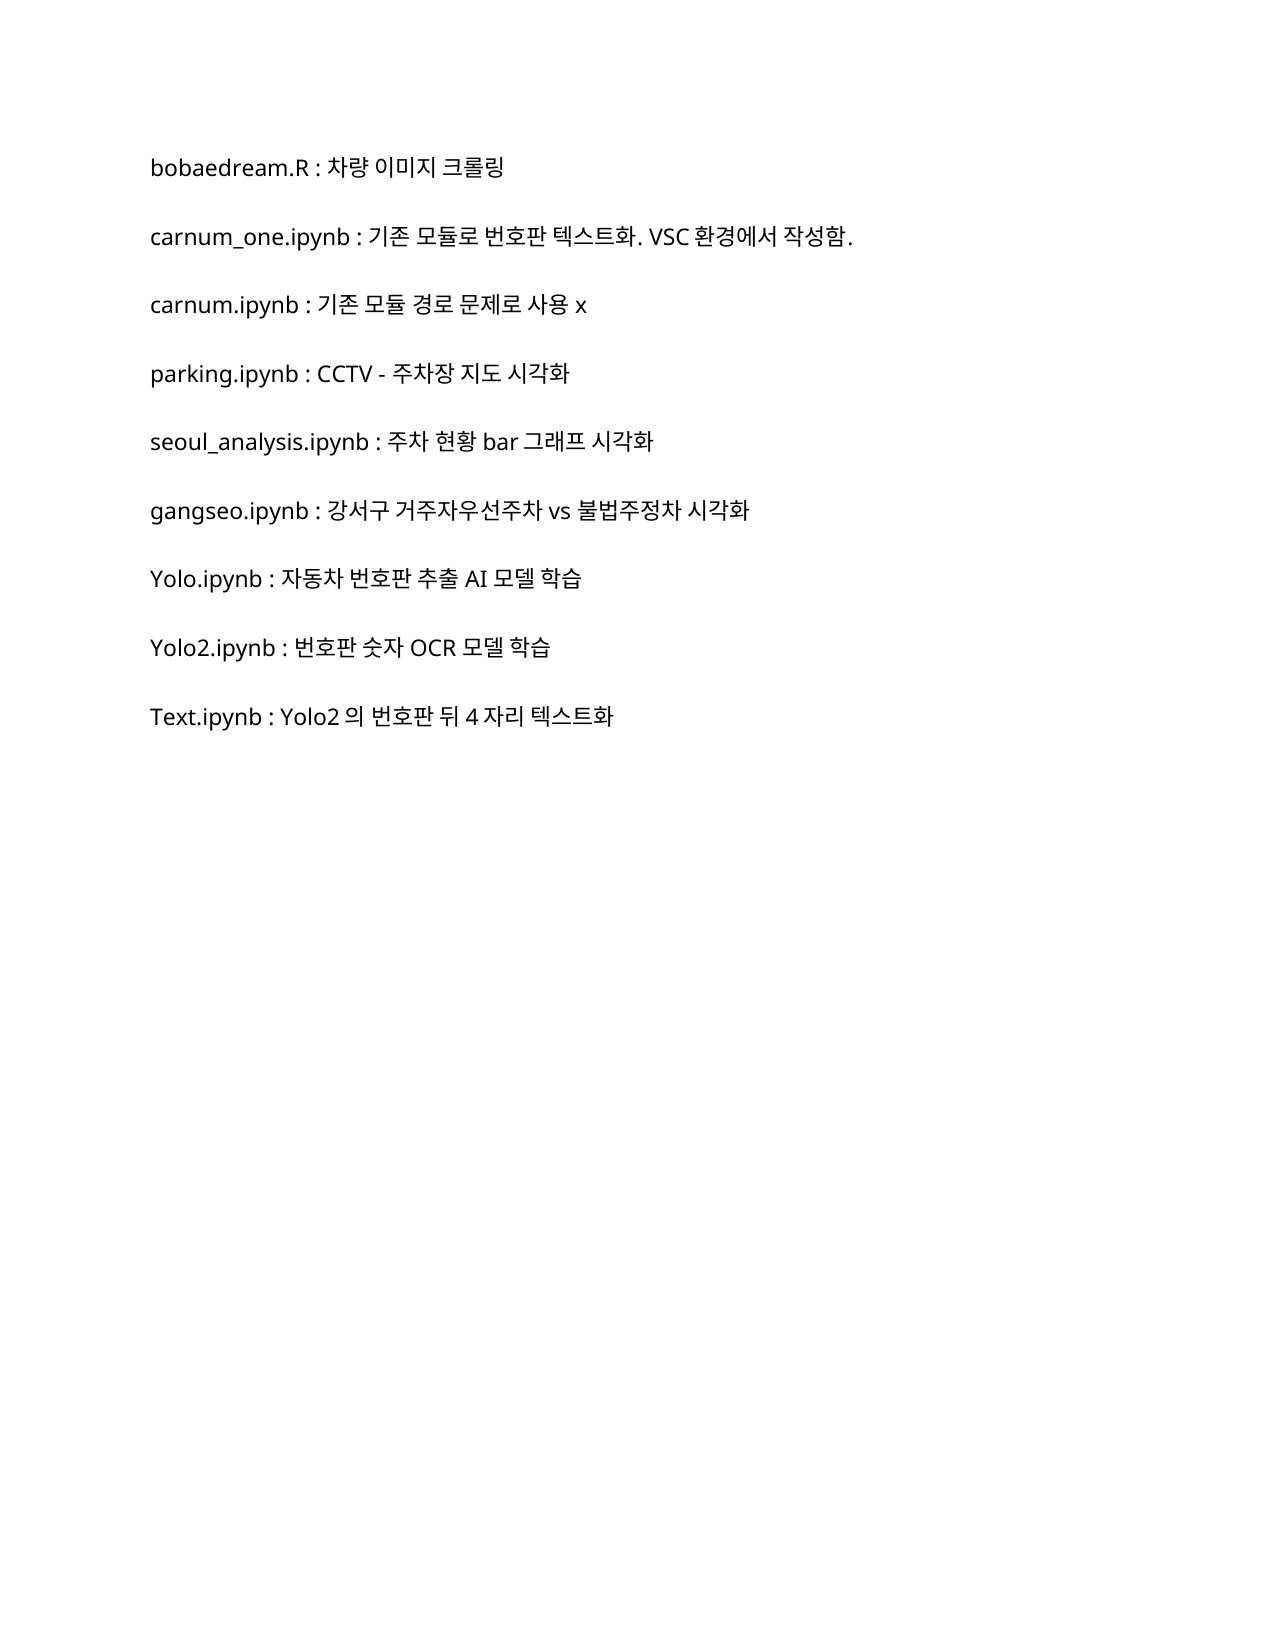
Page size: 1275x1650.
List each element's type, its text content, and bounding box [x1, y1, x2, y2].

text seoul_analysis.ipynb : 주차 현황 bar그래프 시각화 [150, 424, 1125, 457]
text Text.ipynb : Yolo2의 번호판 뒤 4자리 텍스트화 [150, 698, 1125, 732]
text carnum.ipynb : 기존 모듈 경로 문제로 사용 x [150, 287, 1125, 320]
text bobaedream.R : 차량 이미지 크롤링 [150, 150, 1125, 183]
text parking.ipynb : CCTV - 주차장 지도 시각화 [150, 356, 1125, 389]
text Yolo2.ipynb : 번호판 숫자 OCR 모델 학습 [150, 630, 1125, 663]
text carnum_one.ipynb : 기존 모듈로 번호판 텍스트화. VSC환경에서 작성함. [150, 218, 1125, 252]
text gangseo.ipynb : 강서구 거주자우선주차 vs 불법주정차 시각화 [150, 493, 1125, 526]
text Yolo.ipynb : 자동차 번호판 추출 AI 모델 학습 [150, 561, 1125, 594]
